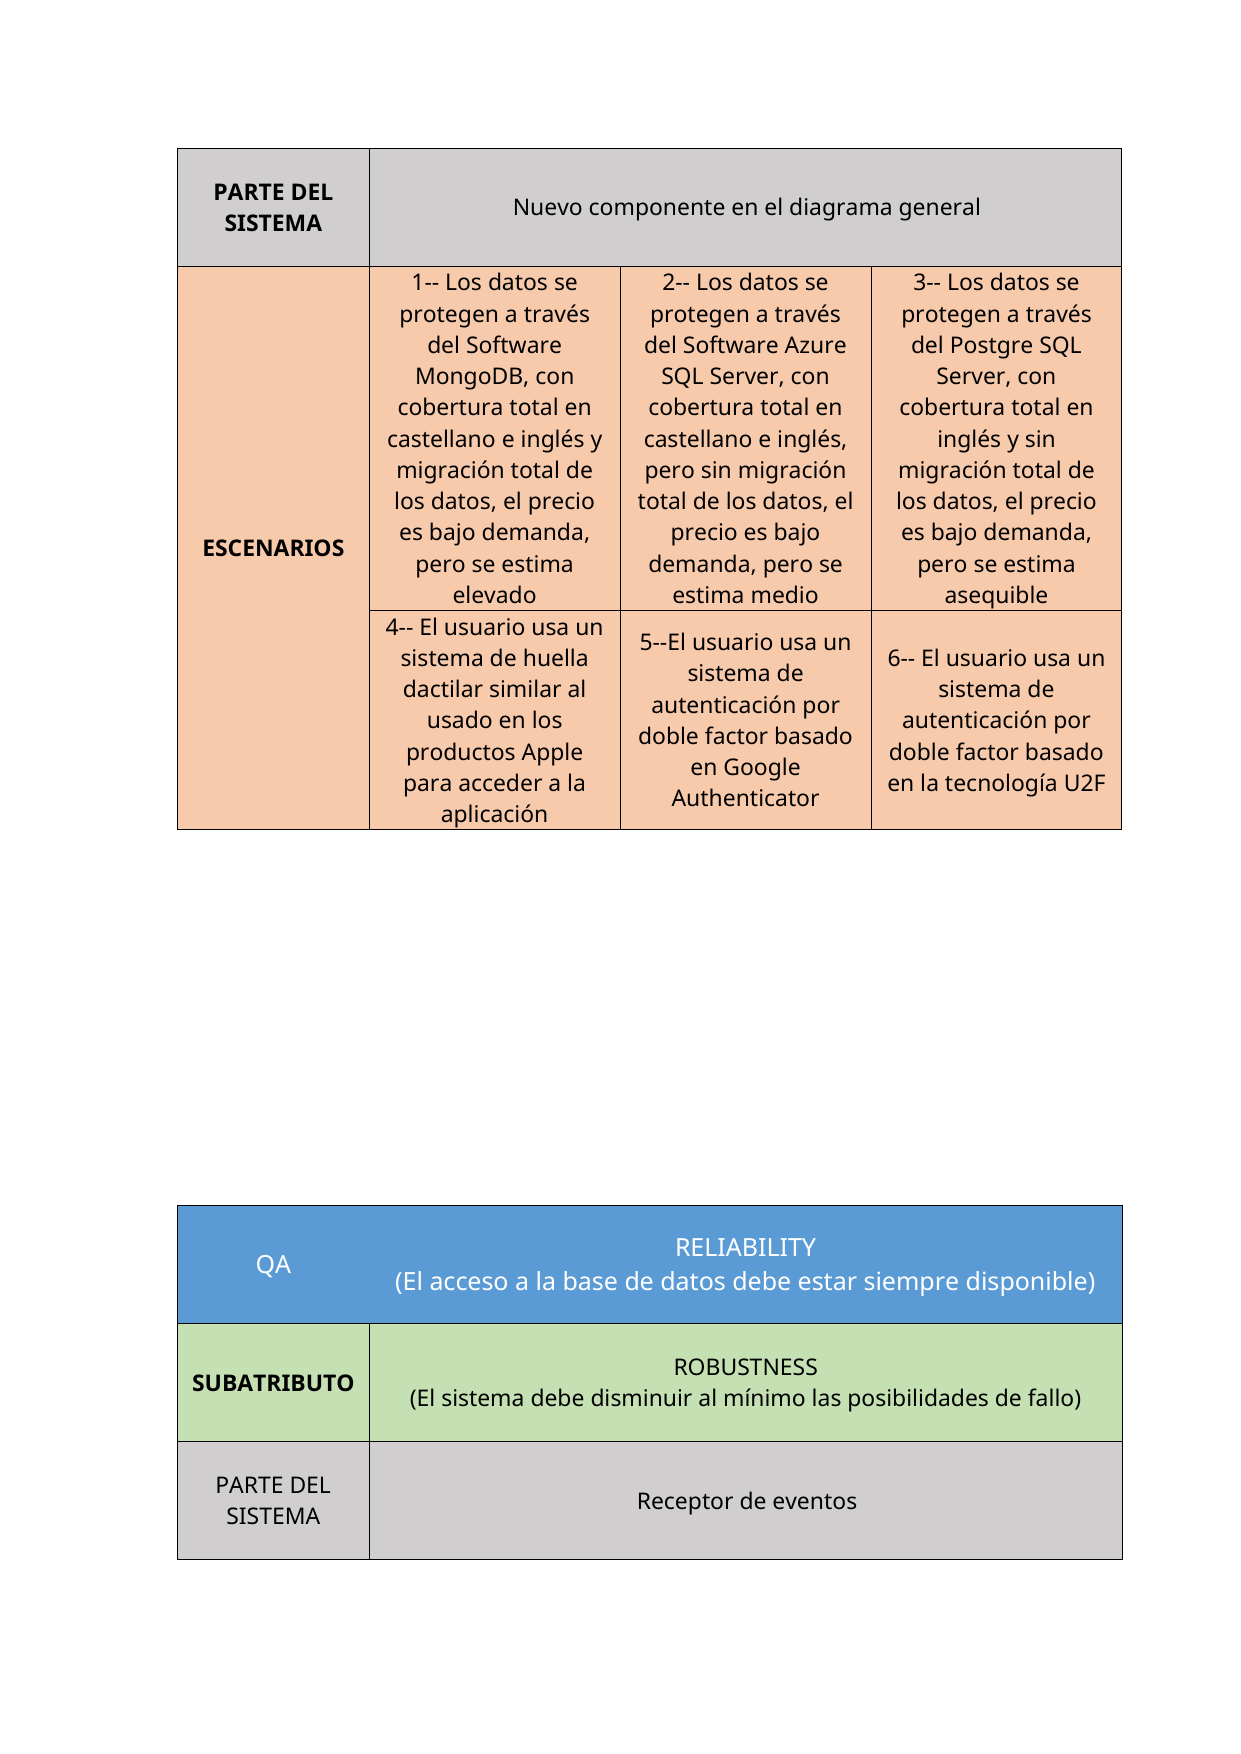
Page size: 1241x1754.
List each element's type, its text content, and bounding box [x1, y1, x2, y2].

table_cell PARTE DEL SISTEMA [178, 149, 369, 266]
table_cell Receptor de eventos [370, 1442, 1122, 1559]
table_cell 6-- El usuario usa un sistema de autenticación por doble factor basado en la tecnología U2F [872, 611, 1121, 829]
table_cell 4-- El usuario usa un sistema de huella dactilar similar al usado en los productos Apple para acceder a la aplicación [370, 611, 620, 829]
table_cell SUBATRIBUTO [178, 1324, 369, 1441]
table_cell Nuevo componente en el diagrama general [370, 149, 1121, 266]
table_cell 1-- Los datos se protegen a través del Software MongoDB, con cobertura total en castellano e inglés y migración total de los datos, el precio es bajo demanda, pero se estima elevado [370, 267, 620, 610]
table_header RELIABILITY (El acceso a la base de datos debe estar siempre disponible) [369, 1206, 1122, 1323]
table_cell ESCENARIOS [178, 267, 369, 829]
table_cell 3-- Los datos se protegen a través del Postgre SQL Server, con cobertura total en inglés y sin migración total de los datos, el precio es bajo demanda, pero se estima asequible [872, 267, 1121, 610]
table_cell ROBUSTNESS (El sistema debe disminuir al mínimo las posibilidades de fallo) [370, 1324, 1122, 1441]
table_cell 5--El usuario usa un sistema de autenticación por doble factor basado en Google Authenticator [621, 611, 871, 829]
table_header QA [178, 1206, 369, 1323]
table_cell PARTE DEL SISTEMA [178, 1442, 369, 1559]
table_cell 2-- Los datos se protegen a través del Software Azure SQL Server, con cobertura total en castellano e inglés, pero sin migración total de los datos, el precio es bajo demanda, pero se estima medio [621, 267, 871, 610]
